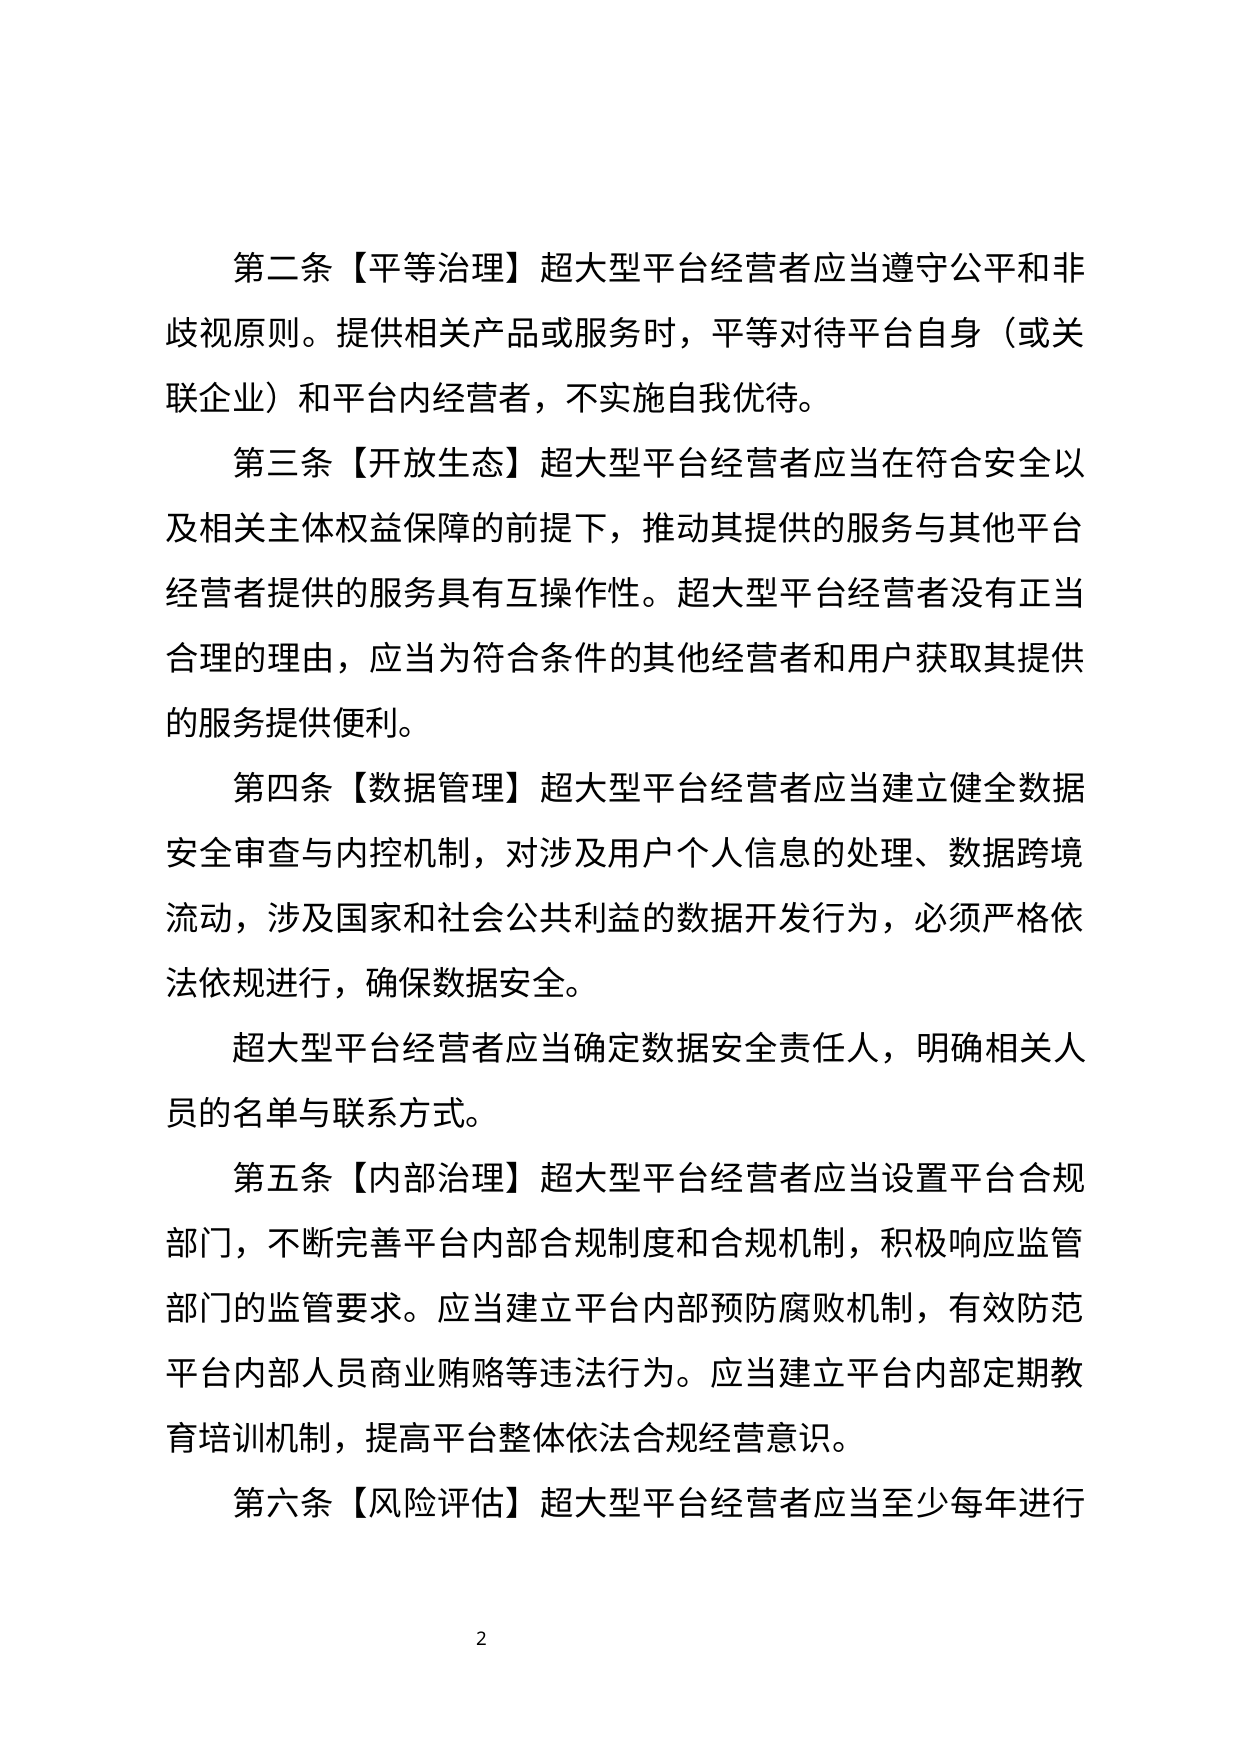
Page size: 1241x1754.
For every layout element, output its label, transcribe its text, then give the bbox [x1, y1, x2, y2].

text 第三条【开放生态】超大型平台经营者应当在符合安全以及相关主体权益保障的前提下，推动其提供的服务与其他平台经营者提供的服务具有互操作性。超大型平台经营者没有正当合理的理由，应当为符合条件的其他经营者和用户获取其提供的服务提供便利。 [165, 428, 1087, 753]
list 第二条【平等治理】超大型平台经营者应当遵守公平和非歧视原则。提供相关产品或服务时，平等对待平台自身（或关联企业）和平台内经营者，不实施自我优待。 [165, 233, 1087, 428]
text 第五条【内部治理】超大型平台经营者应当设置平台合规部门，不断完善平台内部合规制度和合规机制，积极响应监管部门的监管要求。应当建立平台内部预防腐败机制，有效防范平台内部人员商业贿赂等违法行为。应当建立平台内部定期教育培训机制，提高平台整体依法合规经营意识。 [165, 1143, 1087, 1468]
text 超大型平台经营者应当确定数据安全责任人，明确相关人员的名单与联系方式。 [165, 1013, 1087, 1143]
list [165, 1468, 1087, 1533]
text 第四条【数据管理】超大型平台经营者应当建立健全数据安全审查与内控机制，对涉及用户个人信息的处理、数据跨境流动，涉及国家和社会公共利益的数据开发行为，必须严格依法依规进行，确保数据安全。 [165, 753, 1087, 1013]
